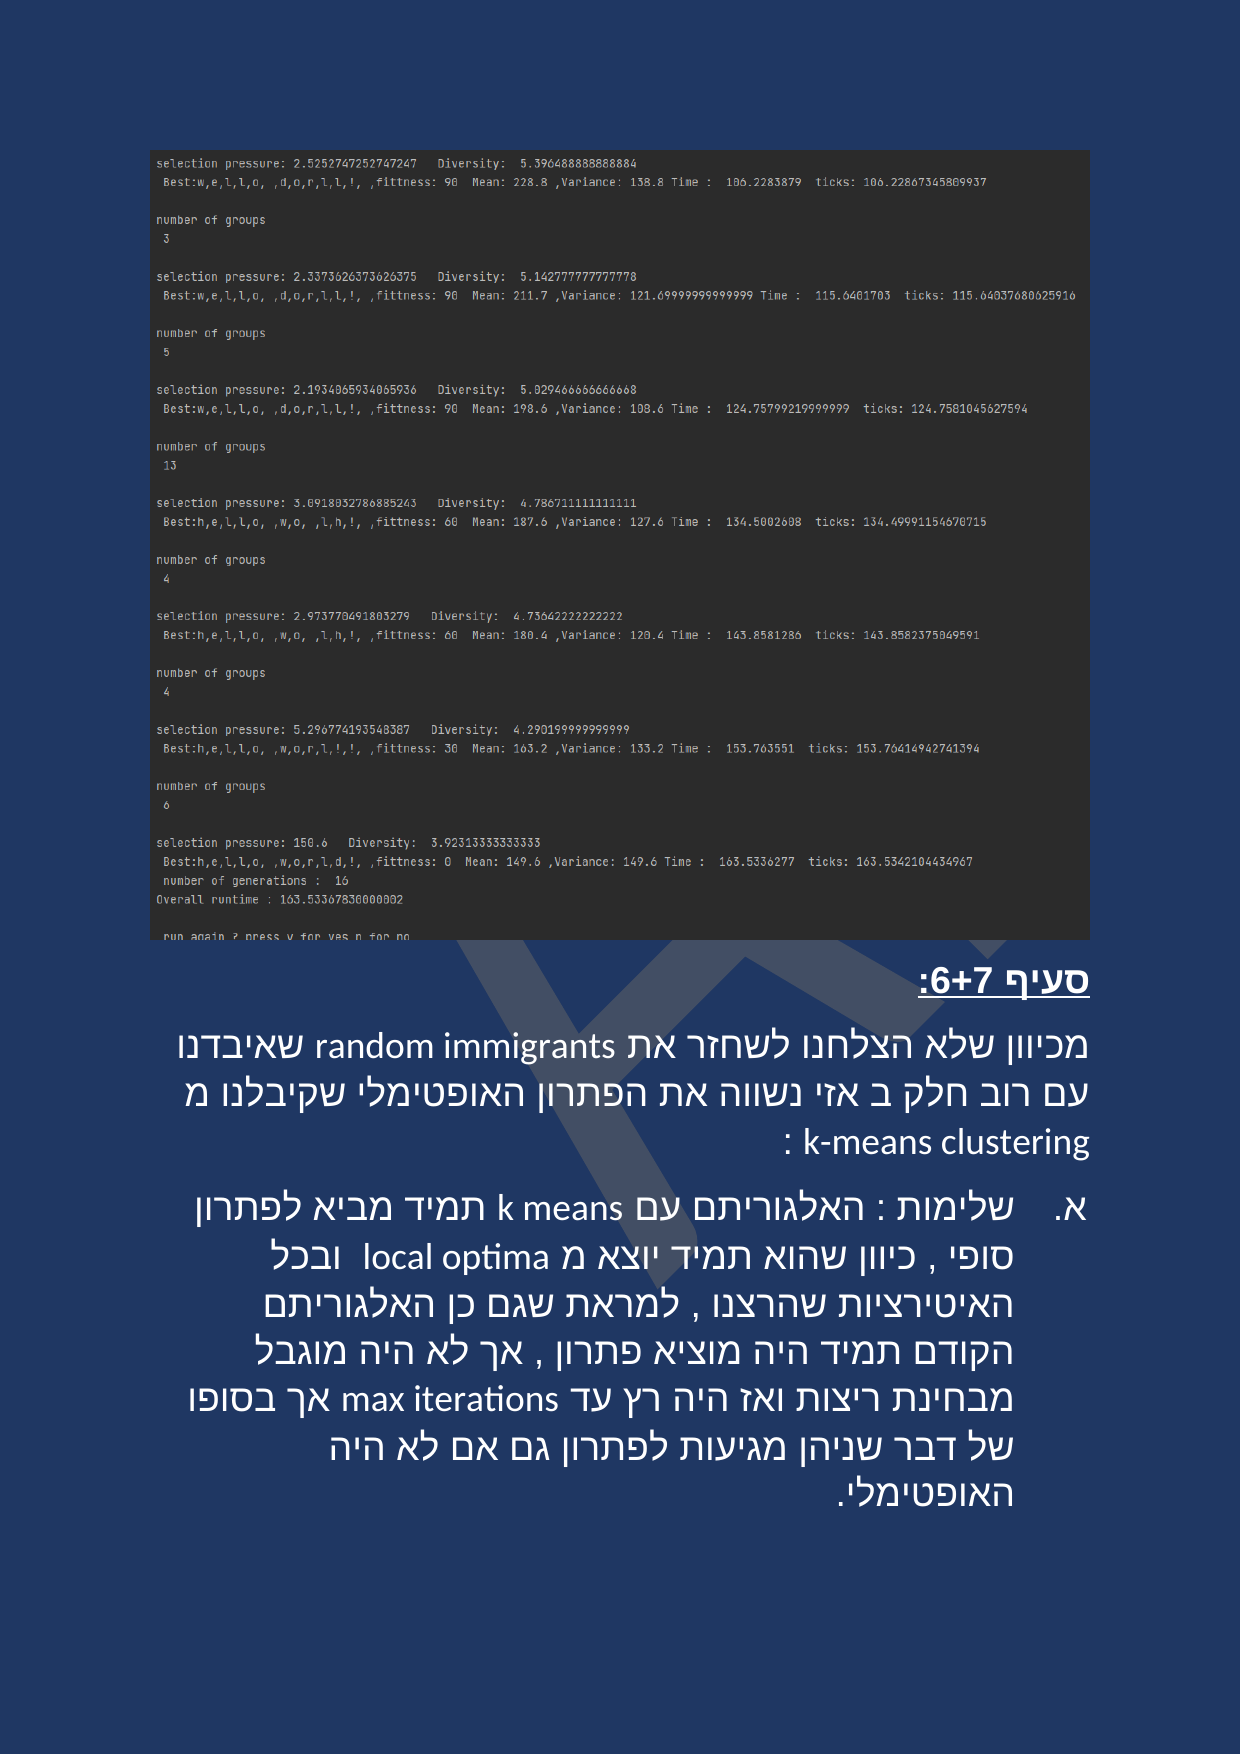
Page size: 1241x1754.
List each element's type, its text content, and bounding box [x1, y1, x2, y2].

text סעיף 6+7: [150, 958, 1090, 1001]
list שלימות : האלגוריתם עם k means תמיד מביא לפתרון סופי , כיוון שהוא תמיד יוצא מ local optima ובכל האיטירציות שהרצנו , למראת שגם כן האלגוריתם הקודם תמיד היה מוציא פתרון , אך לא היה מוגבל מבחינת ריצות ואז היה רץ עד max iterations אך בסופו של דבר שניהן מגיעות לפתרון גם אם לא היה האופטימלי. [150, 1184, 1053, 1514]
picture [150, 150, 1090, 940]
text מכיוון שלא הצלחנו לשחזר את random immigrants שאיבדנו עם רוב חלק ב אזי נשווה את הפתרון האופטימלי שקיבלנו מ k-means clustering : [150, 1022, 1090, 1163]
